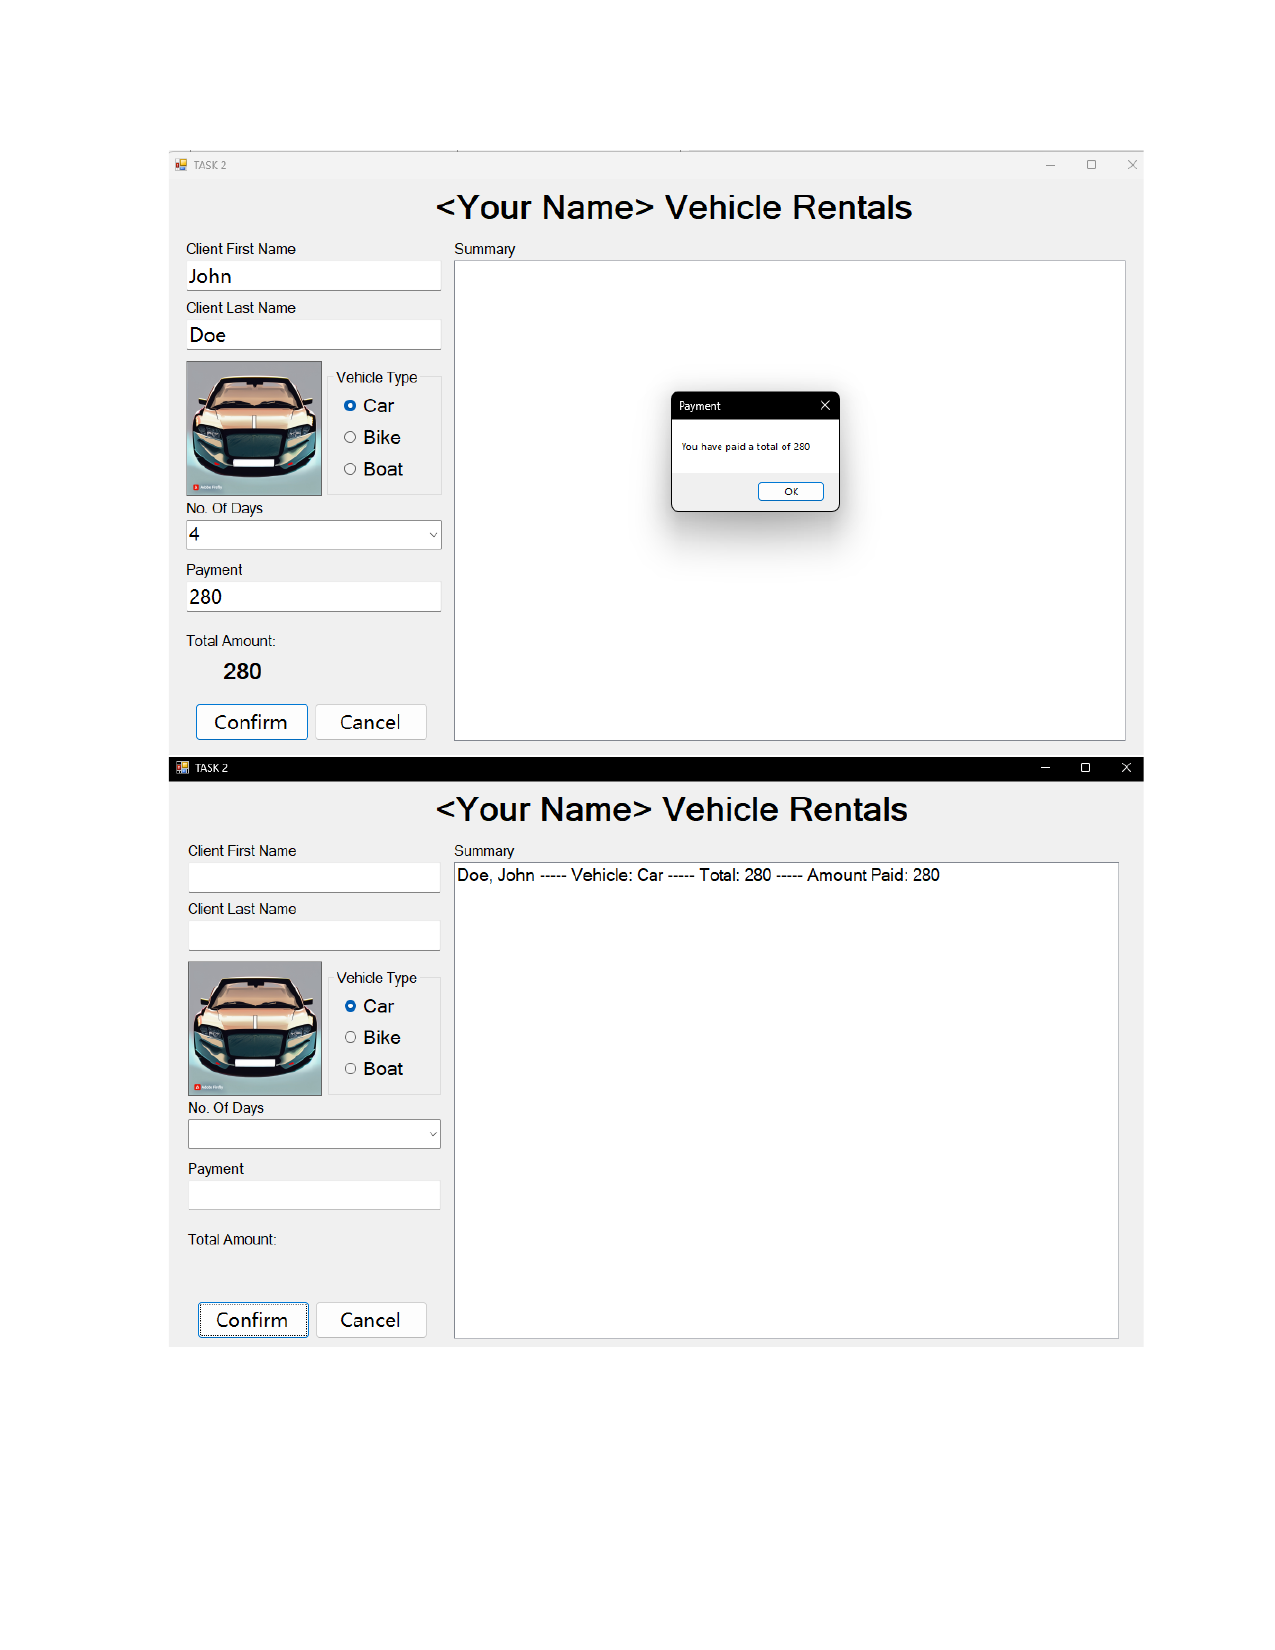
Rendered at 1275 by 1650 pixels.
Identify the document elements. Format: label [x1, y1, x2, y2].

picture [168, 757, 1144, 1347]
picture [168, 150, 1144, 755]
